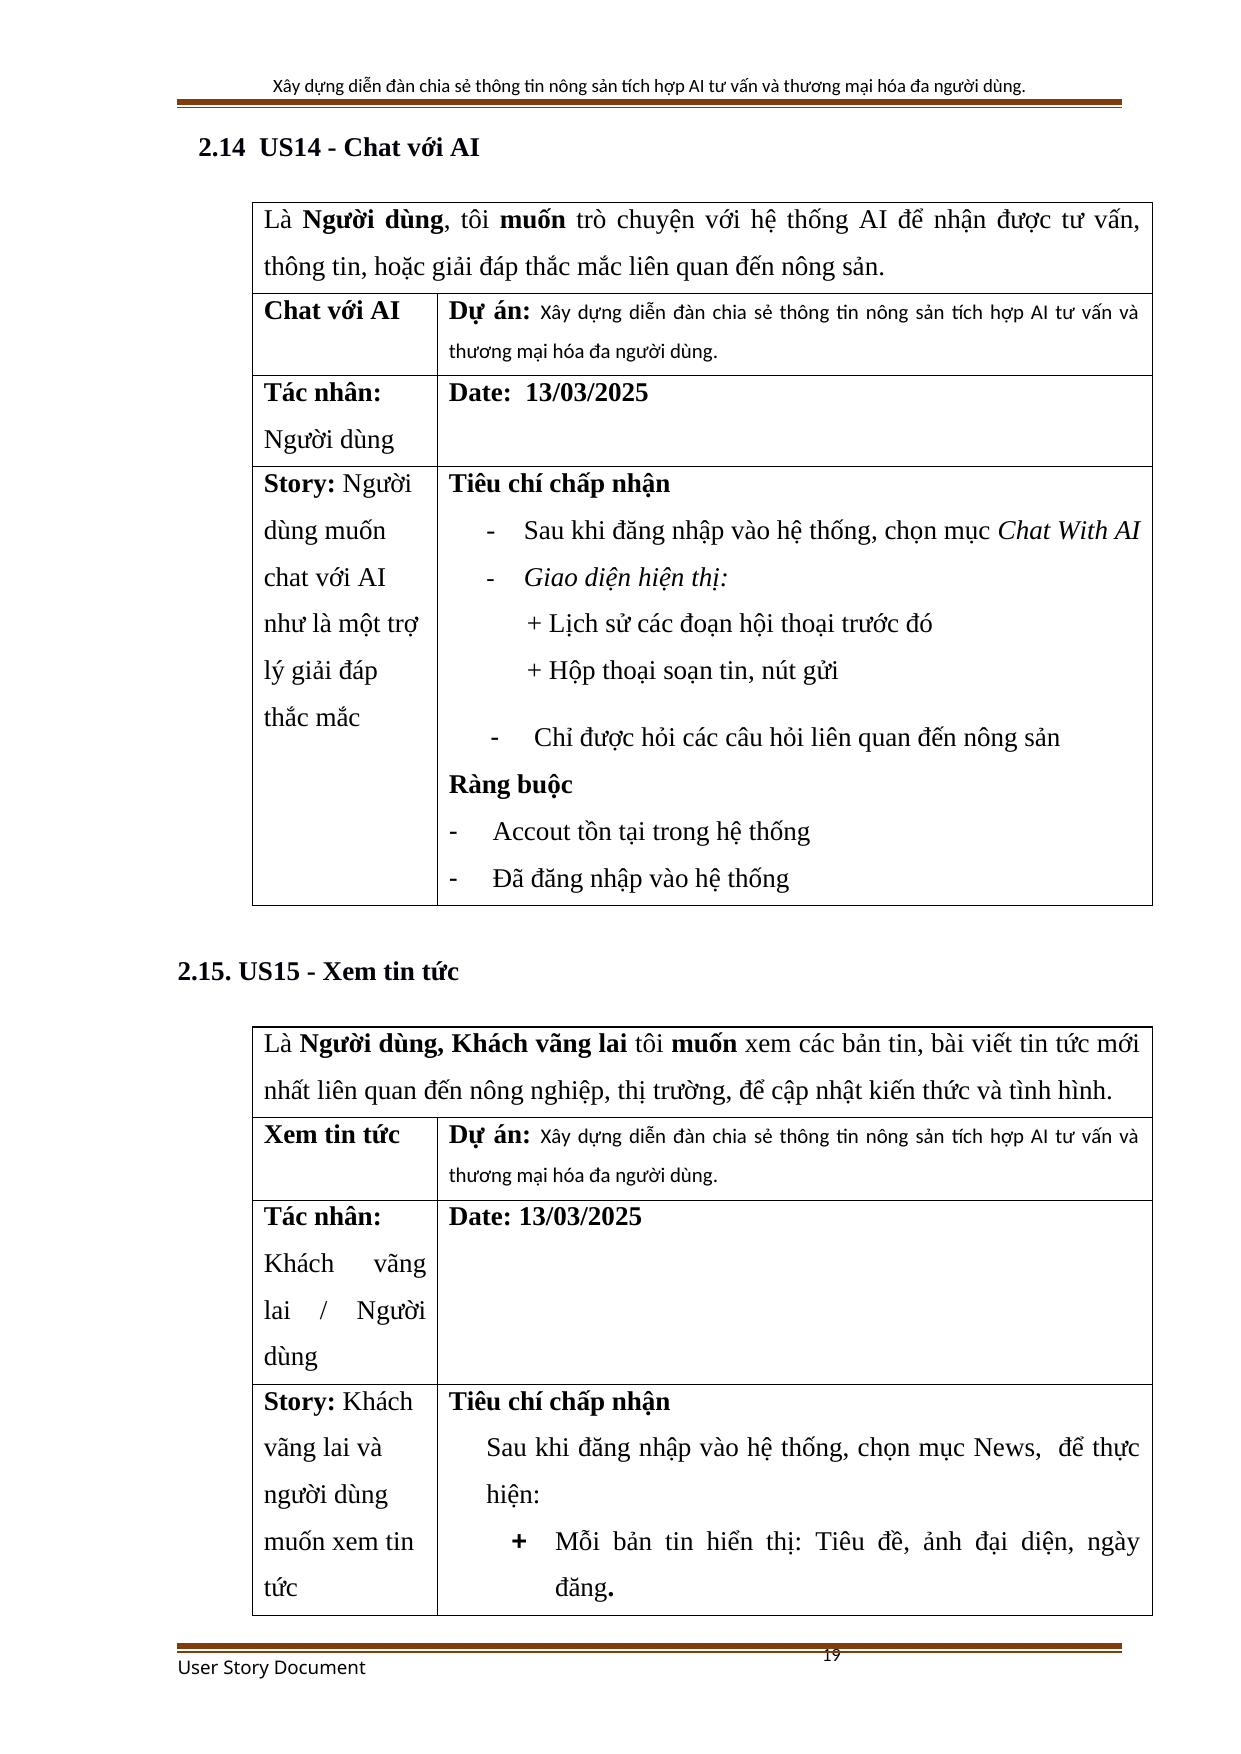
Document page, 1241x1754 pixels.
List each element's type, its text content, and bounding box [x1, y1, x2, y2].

table_cell Tác nhân: Người dùng [253, 376, 437, 466]
table_cell Chat với AI [253, 294, 437, 375]
table_cell Dự án: [438, 1118, 1152, 1199]
table_cell Date: 13/03/2025 [438, 376, 1152, 466]
table_cell Xem tin tức [253, 1118, 437, 1199]
table_header Là Người dùng, tôi muốn trò chuyện với hệ thống AI để nhận được tư vấn, thông tin, hoặc giải đáp thắc mắc liên quan đến nông sản. [253, 203, 1152, 293]
list 2.14 US14 - Chat với AI [198, 131, 1122, 162]
table_cell Dự án: [438, 294, 1152, 375]
table_cell Tác nhân: Khách vãng lai / Người dùng [253, 1201, 437, 1384]
table_header Là Người dùng, Khách vãng lai tôi muốn xem các bản tin, bài viết tin tức mới nhất liên quan đến nông nghiệp, thị trường, để cập nhật kiến thức và tình hình. [253, 1028, 1152, 1117]
table_cell Tiêu chí chấp nhận Sau khi đăng nhập vào hệ thống, chọn mục Chat With AI Giao diện hiện thị: + Lịch sử các đoạn hội thoại trước đó + Hộp thoại soạn tin, nút gửi Chỉ được hỏi các câu hỏi liên quan đến nông sản Ràng buộc Accout tồn tại trong hệ thống Đã đăng nhập vào hệ thống [438, 467, 1152, 905]
list 2.15. US15 - Xem tin tức [177, 955, 1122, 986]
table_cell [438, 1385, 1152, 1614]
table_cell Story: Người dùng muốn chat với AI như là một trợ lý giải đáp thắc mắc [253, 467, 437, 905]
table_cell Date: 13/03/2025 [438, 1201, 1152, 1384]
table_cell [253, 1385, 437, 1614]
